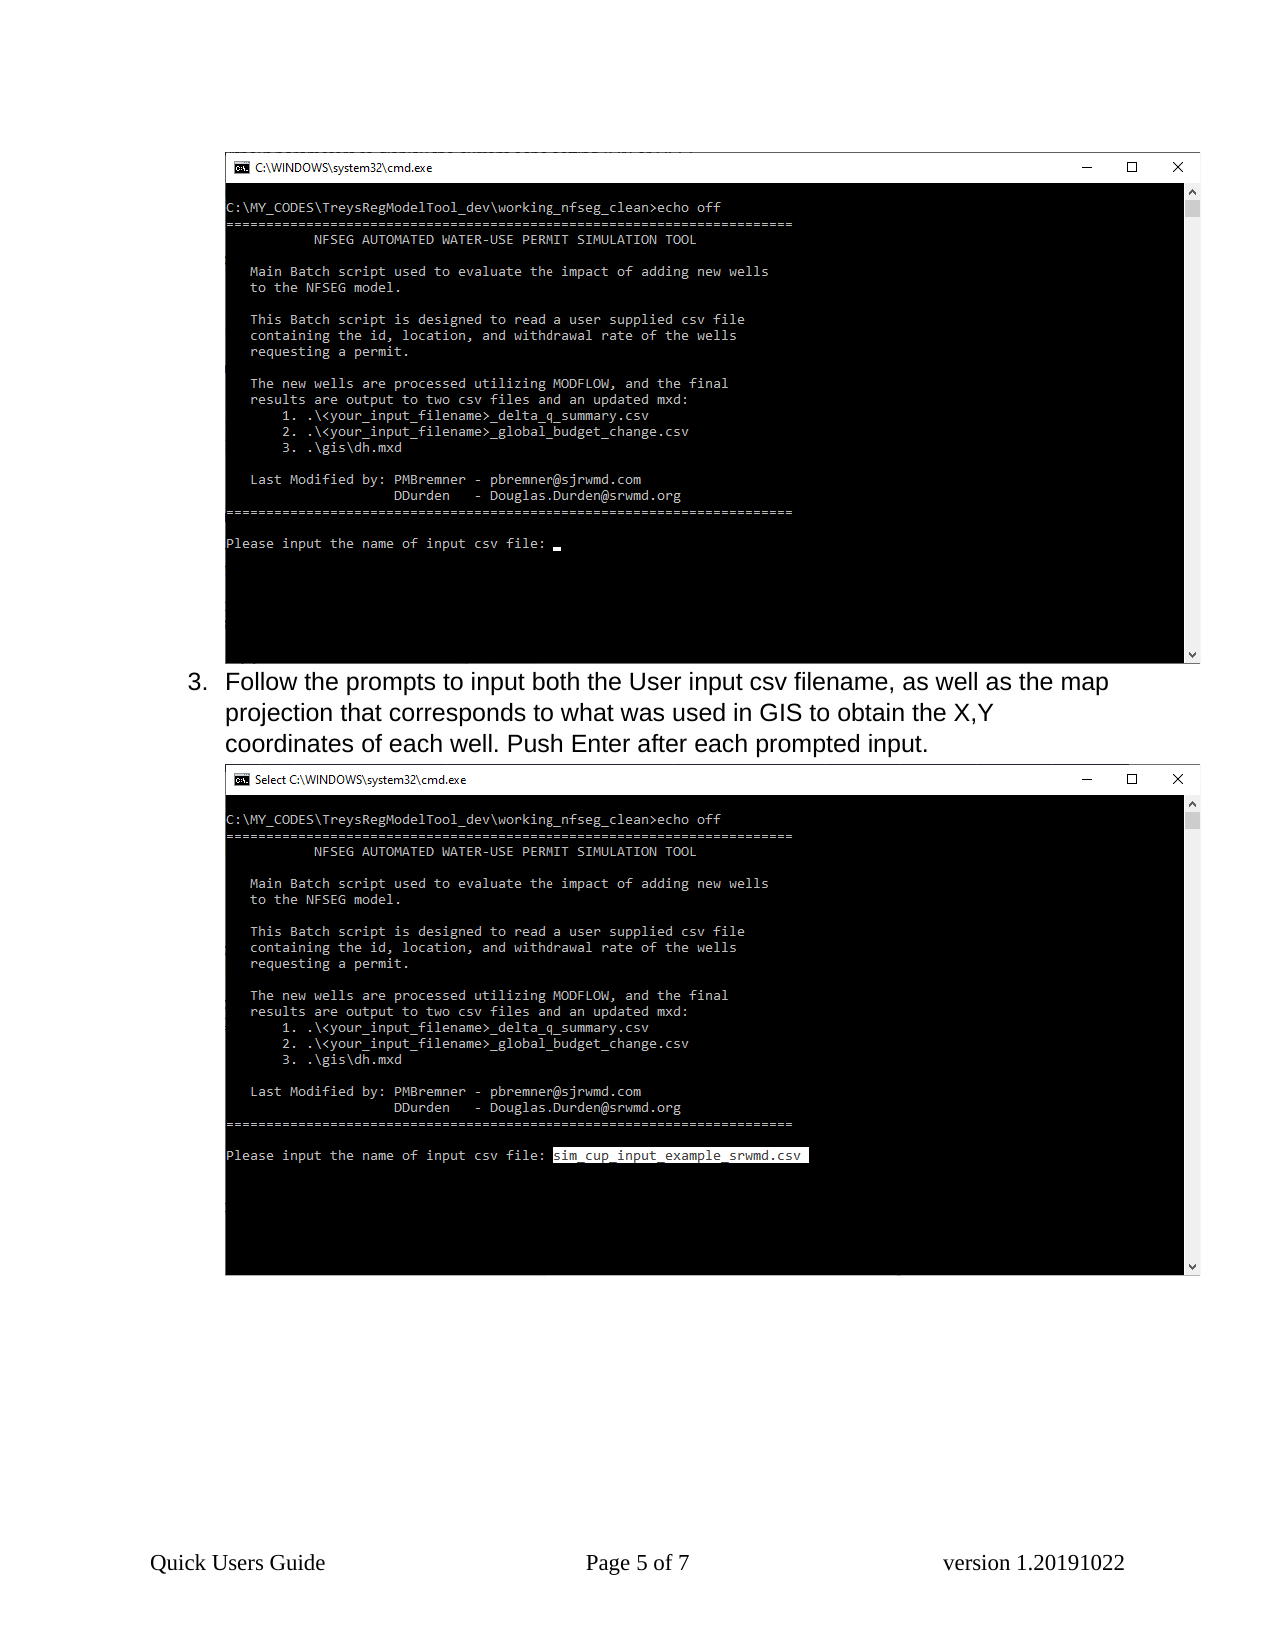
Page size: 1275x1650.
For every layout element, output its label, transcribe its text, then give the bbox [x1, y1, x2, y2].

list Follow the prompts to input both the User input csv filename, as well as the map projection that corresponds to what was used in GIS to obtain the X,Y coordinates of each well. Push Enter after each prompted input. [187, 667, 1125, 758]
picture [225, 760, 1200, 1276]
picture [225, 150, 1200, 665]
